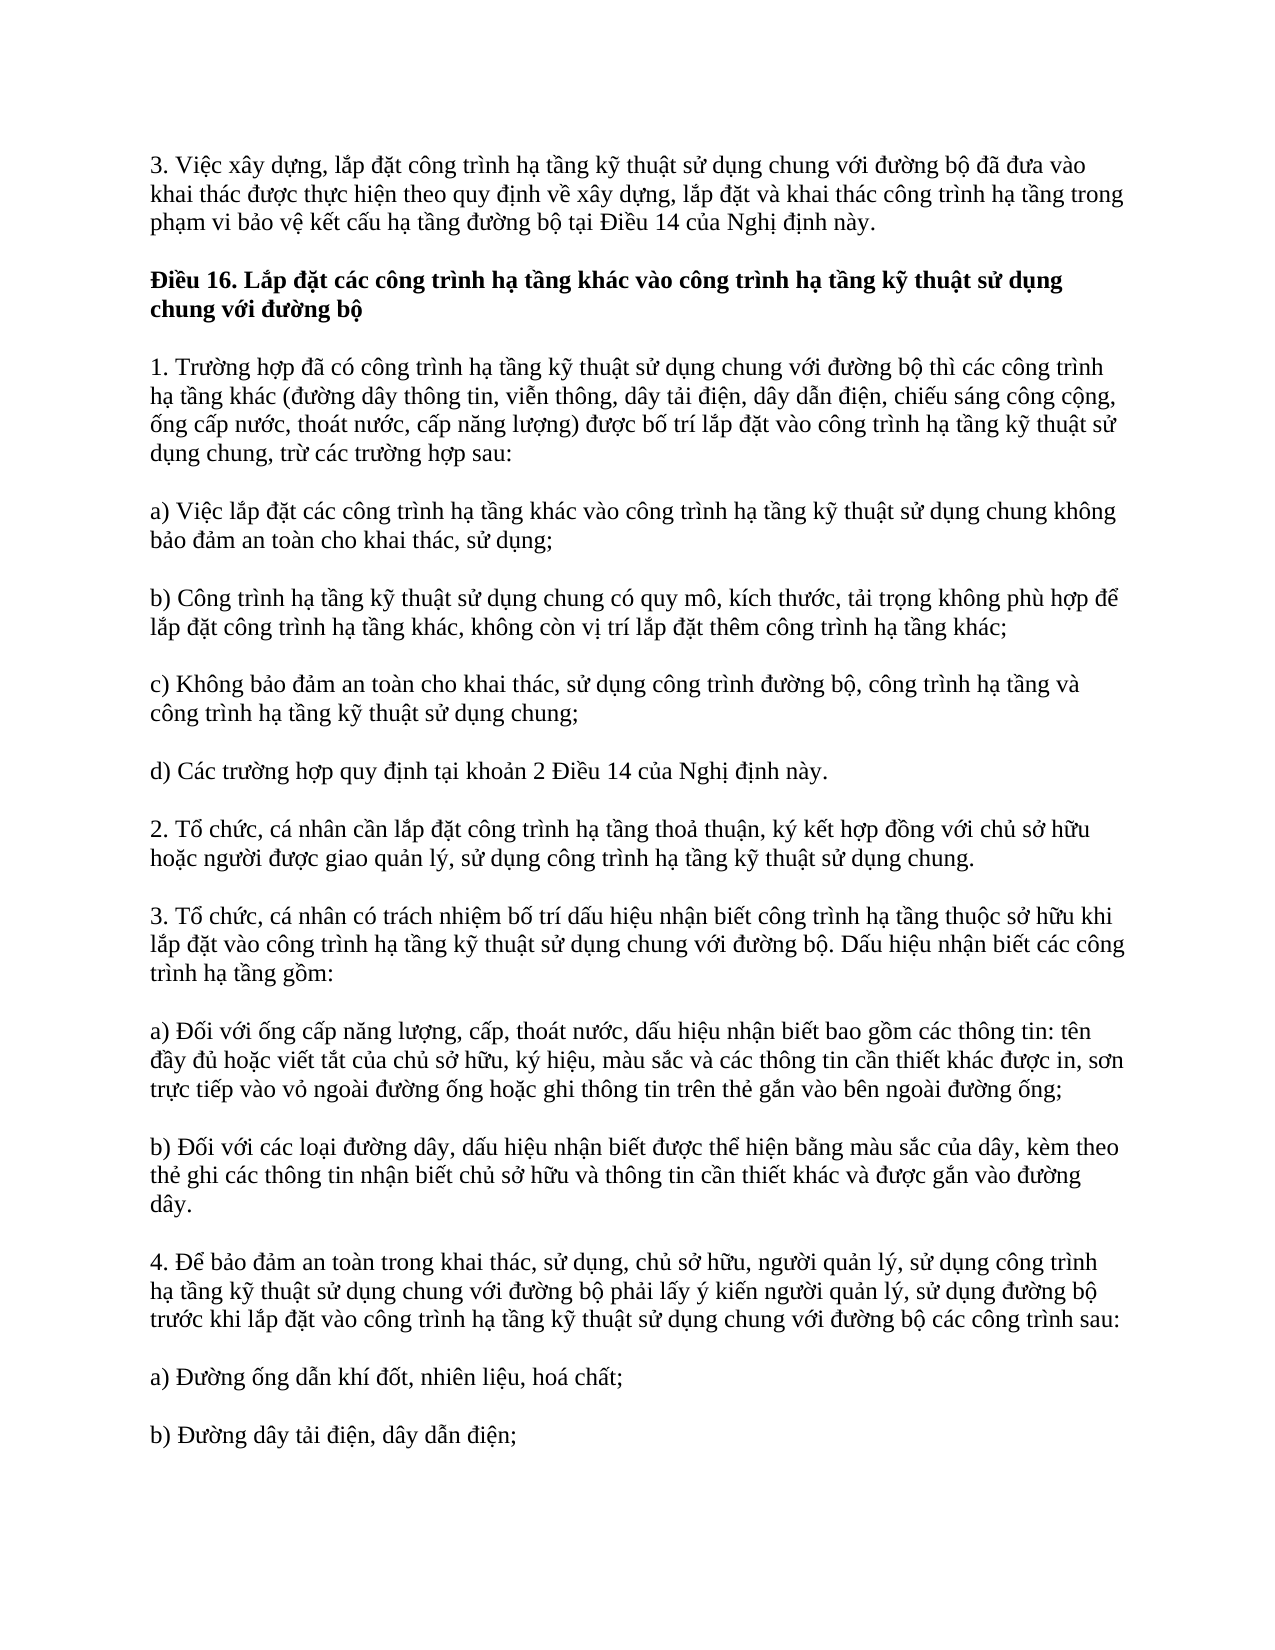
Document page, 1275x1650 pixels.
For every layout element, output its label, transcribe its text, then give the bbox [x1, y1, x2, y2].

text b) Đường dây tải điện, dây dẫn điện; [150, 1420, 1125, 1449]
text a) Việc lắp đặt các công trình hạ tầng khác vào công trình hạ tầng kỹ thuật sử dụng chung không bảo đảm an toàn cho khai thác, sử dụng; [150, 496, 1125, 554]
text b) Công trình hạ tầng kỹ thuật sử dụng chung có quy mô, kích thước, tải trọng không phù hợp để lắp đặt công trình hạ tầng khác, không còn vị trí lắp đặt thêm công trình hạ tầng khác; [150, 583, 1125, 640]
text 2. Tổ chức, cá nhân cần lắp đặt công trình hạ tầng thoả thuận, ký kết hợp đồng với chủ sở hữu hoặc người được giao quản lý, sử dụng công trình hạ tầng kỹ thuật sử dụng chung. [150, 814, 1125, 872]
text Điều 16. Lắp đặt các công trình hạ tầng khác vào công trình hạ tầng kỹ thuật sử dụng chung với đường bộ [150, 265, 1125, 323]
text c) Không bảo đảm an toàn cho khai thác, sử dụng công trình đường bộ, công trình hạ tầng và công trình hạ tầng kỹ thuật sử dụng chung; [150, 669, 1125, 727]
text 3. Việc xây dựng, lắp đặt công trình hạ tầng kỹ thuật sử dụng chung với đường bộ đã đưa vào khai thác được thực hiện theo quy định về xây dựng, lắp đặt và khai thác công trình hạ tầng trong phạm vi bảo vệ kết cấu hạ tầng đường bộ tại Điều 14 của Nghị định này. [150, 150, 1125, 236]
text d) Các trường hợp quy định tại khoản 2 Điều 14 của Nghị định này. [150, 756, 1125, 785]
text 3. Tổ chức, cá nhân có trách nhiệm bố trí dấu hiệu nhận biết công trình hạ tầng thuộc sở hữu khi lắp đặt vào công trình hạ tầng kỹ thuật sử dụng chung với đường bộ. Dấu hiệu nhận biết các công trình hạ tầng gồm: [150, 901, 1125, 987]
text 1. Trường hợp đã có công trình hạ tầng kỹ thuật sử dụng chung với đường bộ thì các công trình hạ tầng khác (đường dây thông tin, viễn thông, dây tải điện, dây dẫn điện, chiếu sáng công cộng, ống cấp nước, thoát nước, cấp năng lượng) được bố trí lắp đặt vào công trình hạ tầng kỹ thuật sử dụng chung, trừ các trường hợp sau: [150, 352, 1125, 467]
text a) Đường ống dẫn khí đốt, nhiên liệu, hoá chất; [150, 1362, 1125, 1391]
text 4. Để bảo đảm an toàn trong khai thác, sử dụng, chủ sở hữu, người quản lý, sử dụng công trình hạ tầng kỹ thuật sử dụng chung với đường bộ phải lấy ý kiến người quản lý, sử dụng đường bộ trước khi lắp đặt vào công trình hạ tầng kỹ thuật sử dụng chung với đường bộ các công trình sau: [150, 1247, 1125, 1333]
text b) Đối với các loại đường dây, dấu hiệu nhận biết được thể hiện bằng màu sắc của dây, kèm theo thẻ ghi các thông tin nhận biết chủ sở hữu và thông tin cần thiết khác và được gắn vào đường dây. [150, 1132, 1125, 1218]
text a) Đối với ống cấp năng lượng, cấp, thoát nước, dấu hiệu nhận biết bao gồm các thông tin: tên đầy đủ hoặc viết tắt của chủ sở hữu, ký hiệu, màu sắc và các thông tin cần thiết khác được in, sơn trực tiếp vào vỏ ngoài đường ống hoặc ghi thông tin trên thẻ gắn vào bên ngoài đường ống; [150, 1016, 1125, 1102]
